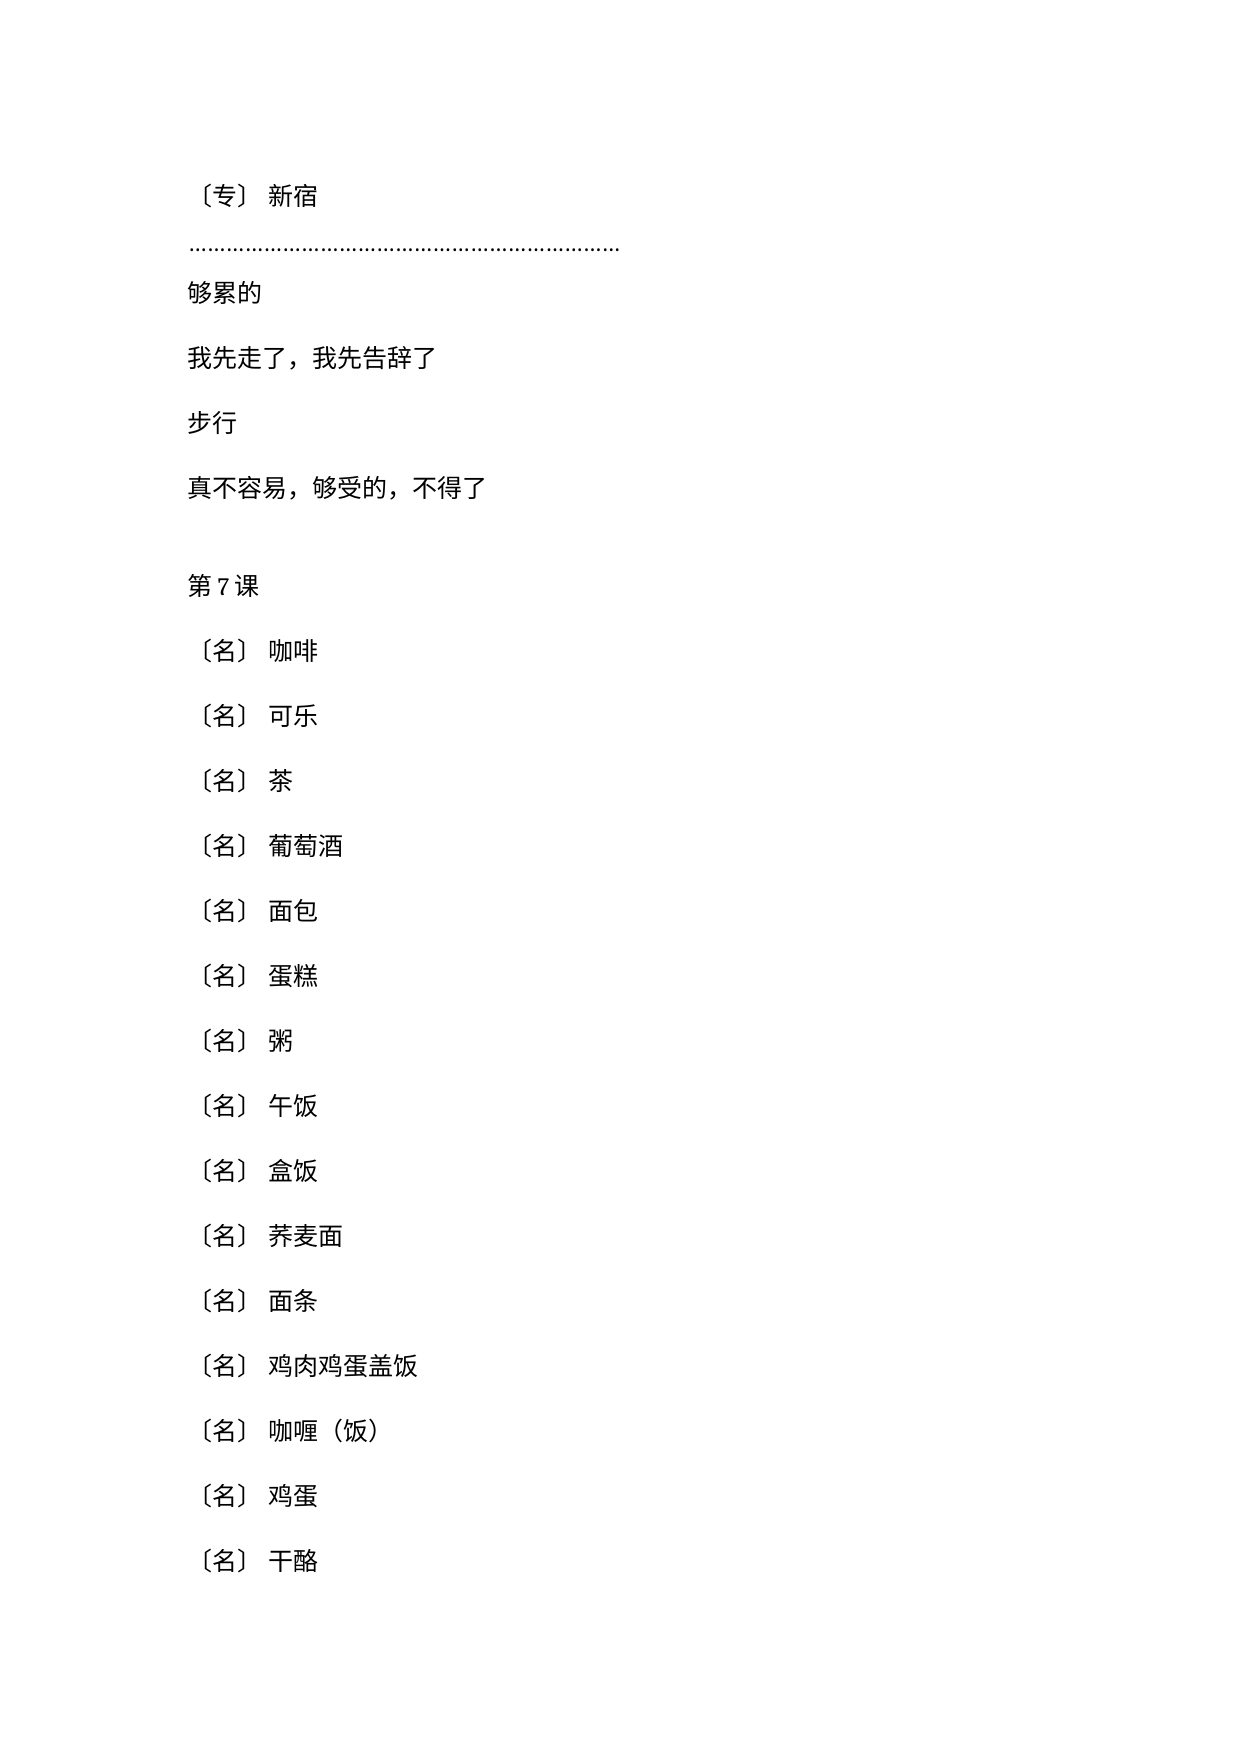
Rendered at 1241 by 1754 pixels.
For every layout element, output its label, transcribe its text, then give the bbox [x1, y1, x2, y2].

text 〔名〕 盒饭 [187, 1137, 1053, 1202]
text 〔名〕 粥 [187, 1007, 1053, 1072]
text 〔名〕 葡萄酒 [187, 812, 1053, 877]
text …………………………………………………………… [187, 227, 1053, 259]
text 〔名〕 可乐 [187, 682, 1053, 747]
text 真不容易，够受的，不得了 [187, 454, 1053, 519]
text 第7课 [187, 552, 1053, 617]
text 〔专〕 新宿 [187, 162, 1053, 227]
text 〔名〕 面包 [187, 877, 1053, 942]
text 〔名〕 蛋糕 [187, 942, 1053, 1007]
text 步行 [187, 389, 1053, 454]
text 〔名〕 茶 [187, 747, 1053, 812]
text 〔名〕 干酪 [187, 1527, 1053, 1592]
text 〔名〕 鸡肉鸡蛋盖饭 [187, 1332, 1053, 1397]
text 我先走了，我先告辞了 [187, 324, 1053, 389]
text 〔名〕 荞麦面 [187, 1202, 1053, 1267]
text 〔名〕 午饭 [187, 1072, 1053, 1137]
text 〔名〕 咖啡 [187, 617, 1053, 682]
text 〔名〕 鸡蛋 [187, 1462, 1053, 1527]
text 够累的 [187, 259, 1053, 324]
text 〔名〕 咖喱（饭） [187, 1397, 1053, 1462]
text 〔名〕 面条 [187, 1267, 1053, 1332]
